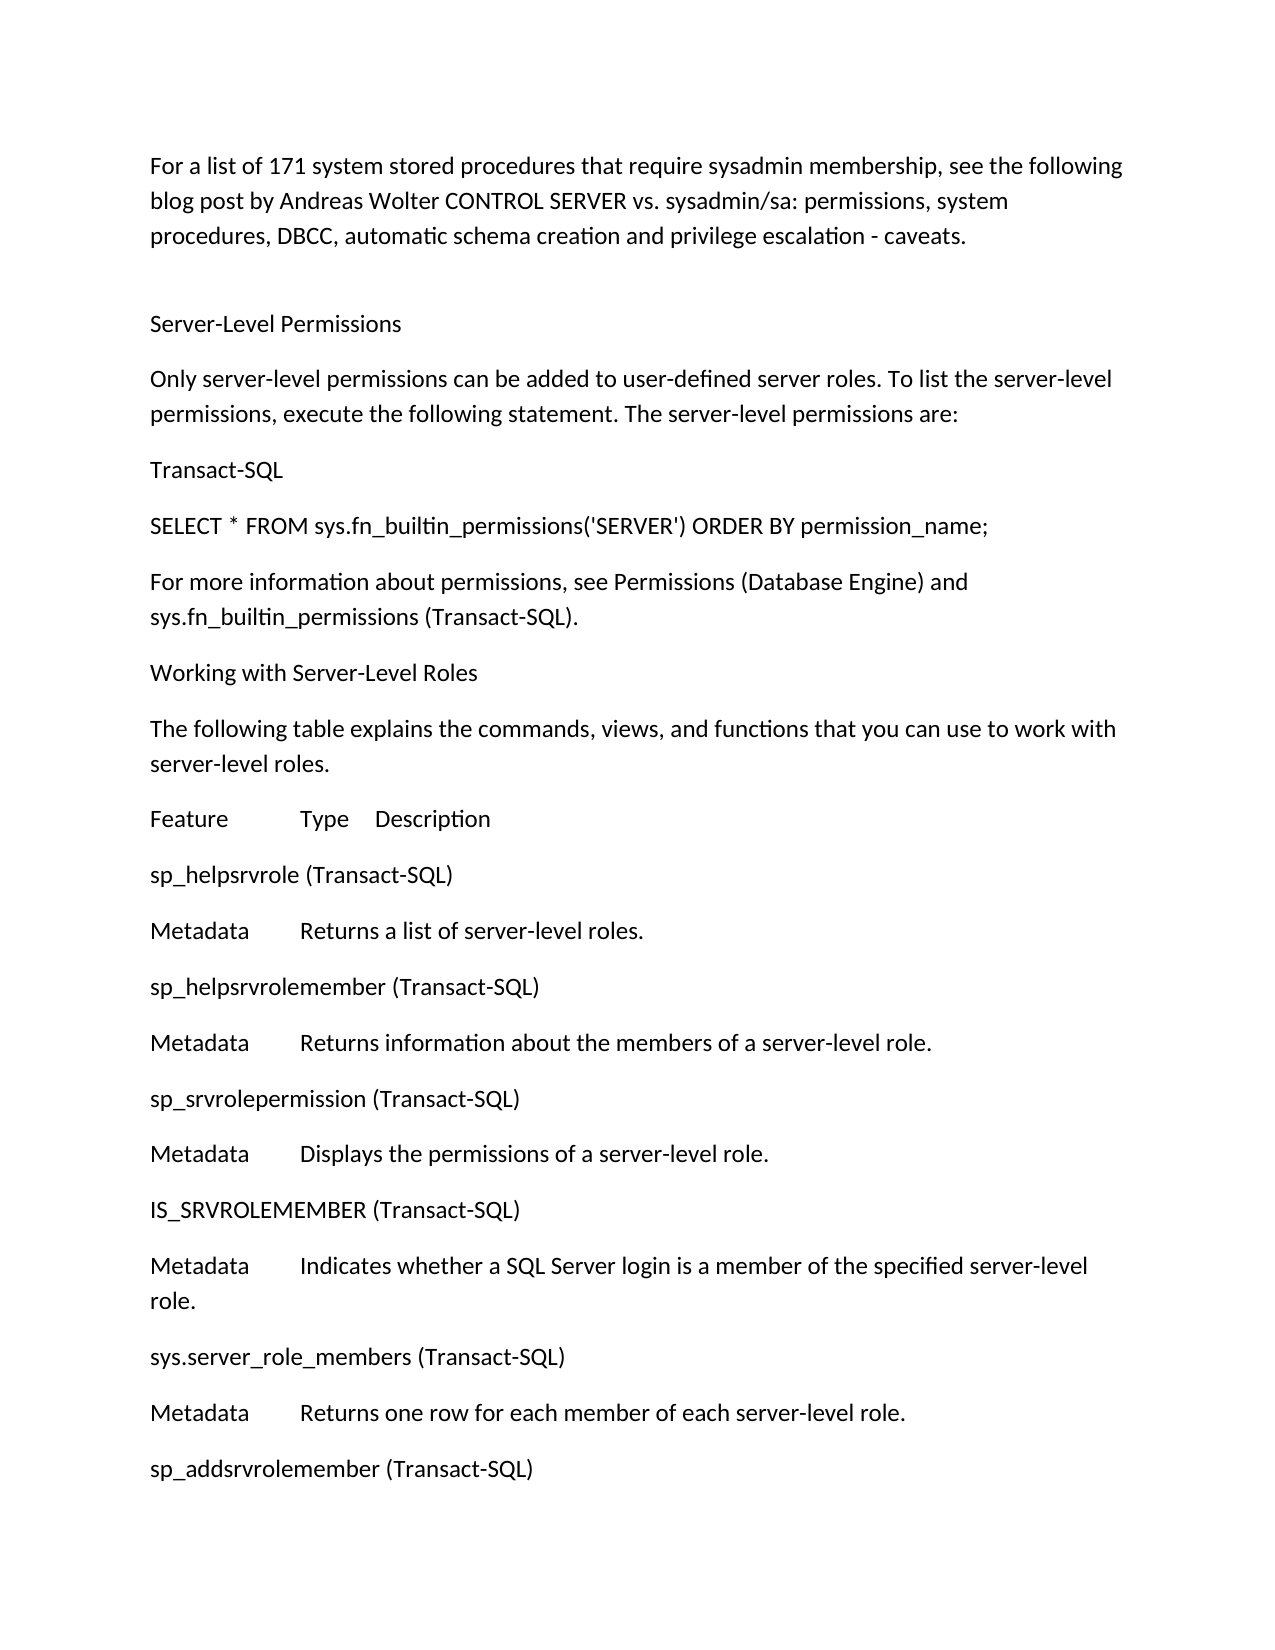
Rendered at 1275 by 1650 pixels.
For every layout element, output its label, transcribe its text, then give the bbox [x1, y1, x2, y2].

text For more information about permissions, see Permissions (Database Engine) and sys.fn_builtin_permissions (Transact-SQL). [150, 566, 1125, 632]
text Transact-SQL [150, 454, 1125, 485]
text Working with Server-Level Roles [150, 657, 1125, 687]
text SELECT * FROM sys.fn_builtin_permissions('SERVER') ORDER BY permission_name; [150, 510, 1125, 541]
text Metadata Returns one row for each member of each server-level role. [150, 1397, 1125, 1427]
text Feature Type Description [150, 803, 1125, 834]
text sp_addsrvrolemember (Transact-SQL) [150, 1453, 1125, 1483]
text sys.server_role_members (Transact-SQL) [150, 1341, 1125, 1372]
text IS_SRVROLEMEMBER (Transact-SQL) [150, 1194, 1125, 1225]
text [150, 150, 1125, 283]
text Metadata Returns information about the members of a server-level role. [150, 1027, 1125, 1057]
text The following table explains the commands, views, and functions that you can use to work with server-level roles. [150, 713, 1125, 778]
text Only server-level permissions can be added to user-defined server roles. To list the server-level permissions, execute the following statement. The server-level permissions are: [150, 363, 1125, 429]
text Server-Level Permissions [150, 308, 1125, 338]
text Metadata Indicates whether a SQL Server login is a member of the specified server-level role. [150, 1250, 1125, 1316]
text sp_helpsrvrolemember (Transact-SQL) [150, 971, 1125, 1002]
text Metadata Returns a list of server-level roles. [150, 915, 1125, 946]
text sp_srvrolepermission (Transact-SQL) [150, 1083, 1125, 1113]
text sp_helpsrvrole (Transact-SQL) [150, 859, 1125, 890]
text Metadata Displays the permissions of a server-level role. [150, 1138, 1125, 1169]
